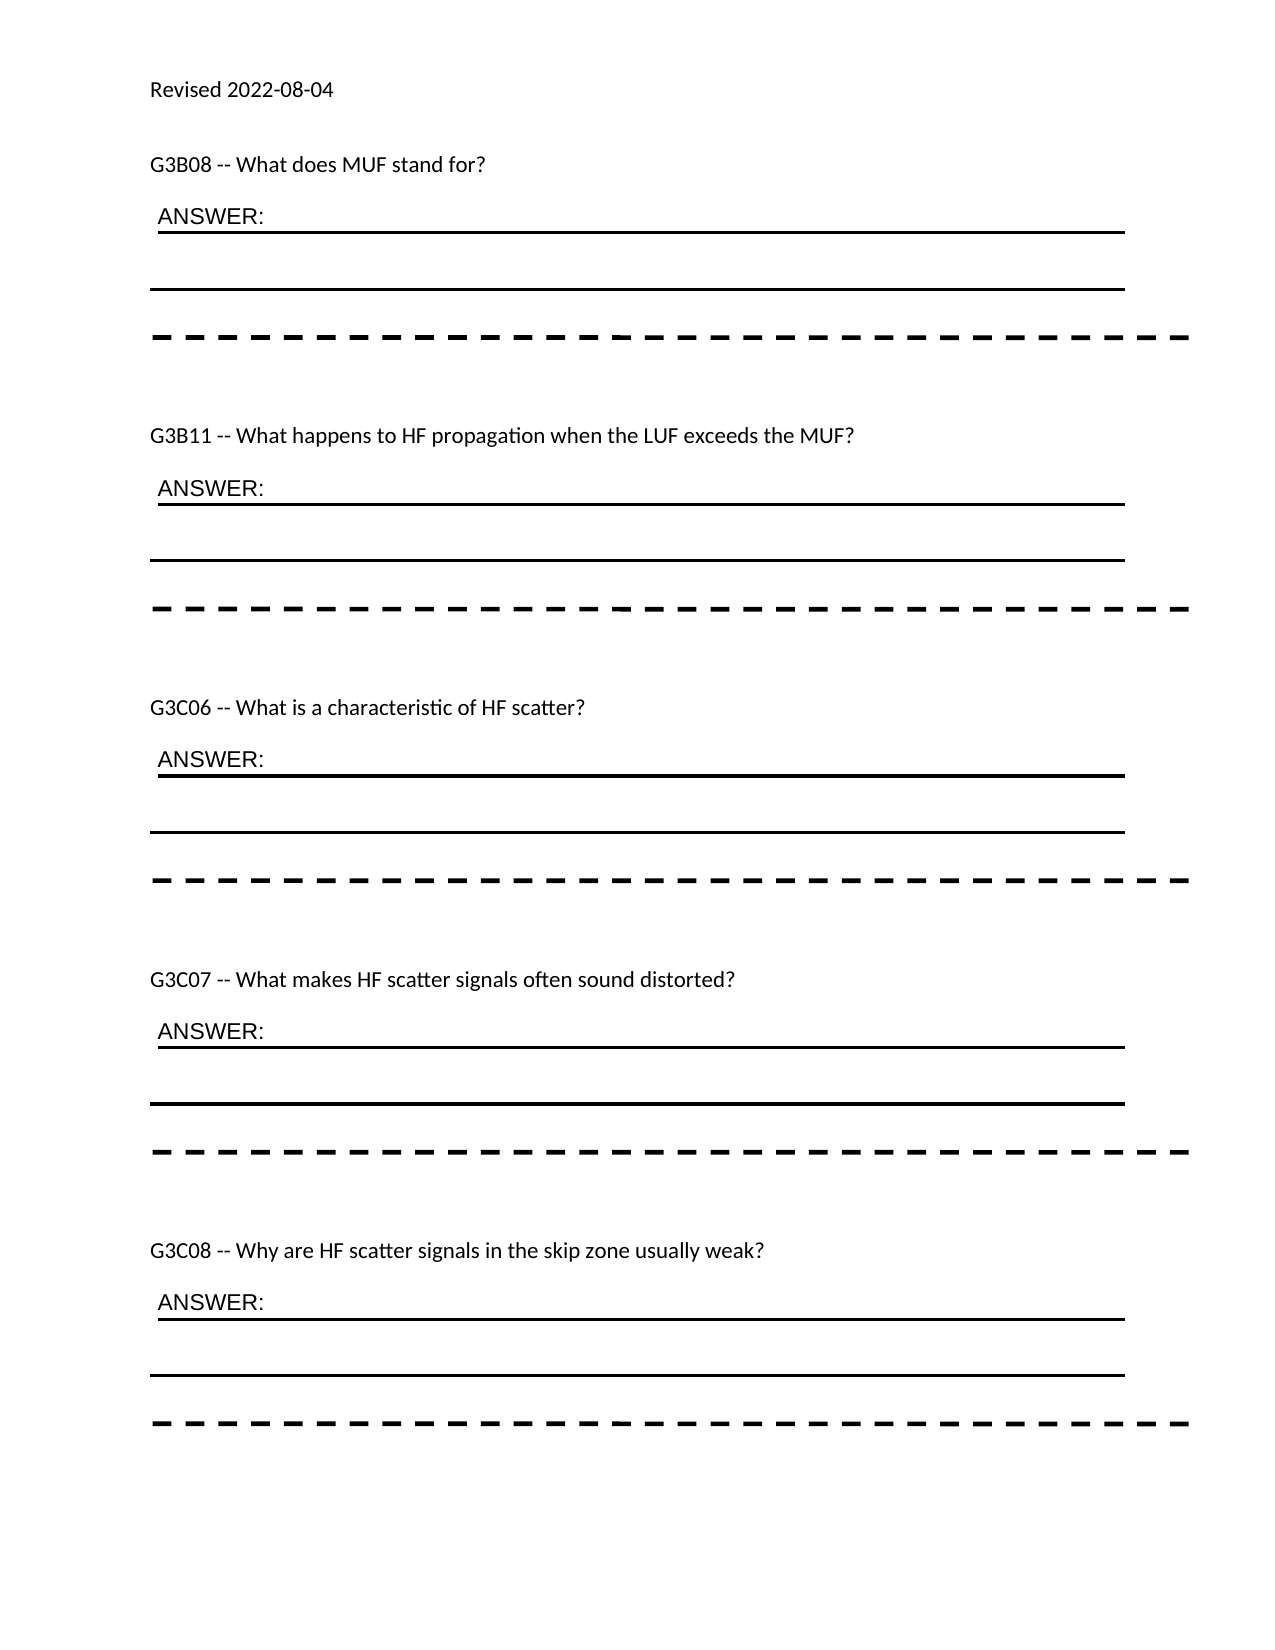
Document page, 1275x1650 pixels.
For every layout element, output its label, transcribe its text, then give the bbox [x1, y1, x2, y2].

text G3C08 -- Why are HF scatter signals in the skip zone usually weak? [150, 1236, 1125, 1264]
text G3C06 -- What is a characteristic of HF scatter? [150, 693, 1125, 721]
text ANSWER: [157, 203, 1125, 234]
text ANSWER: [157, 746, 1125, 778]
text ANSWER: [157, 1289, 1125, 1321]
text ANSWER: [157, 1018, 1125, 1049]
text G3B11 -- What happens to HF propagation when the LUF exceeds the MUF? [150, 422, 1125, 449]
text G3B08 -- What does MUF stand for? [150, 150, 1125, 178]
text G3C07 -- What makes HF scatter signals often sound distorted? [150, 965, 1125, 993]
text ANSWER: [157, 474, 1125, 506]
